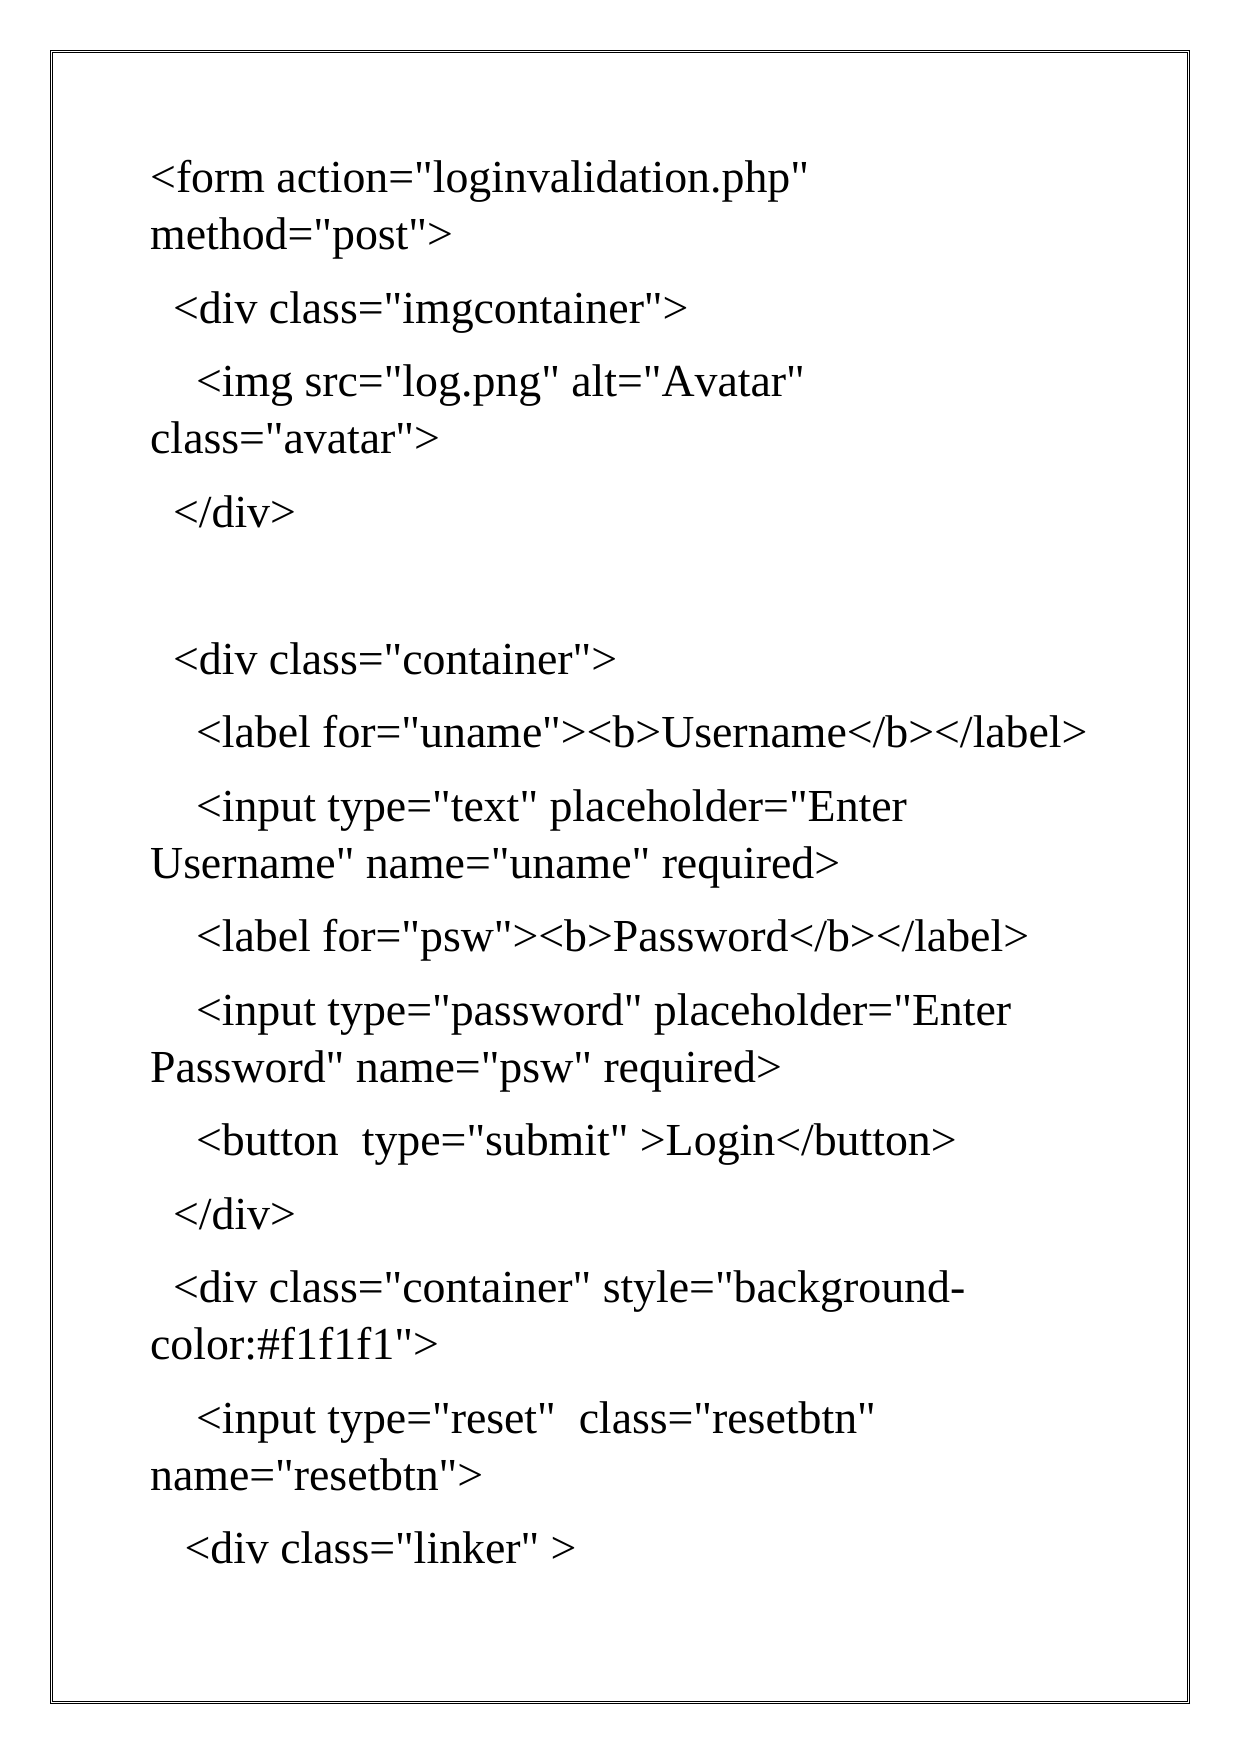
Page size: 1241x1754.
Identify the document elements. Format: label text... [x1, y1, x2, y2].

text <img src="log.png" alt="Avatar" class="avatar"> [150, 354, 1090, 463]
text <input type="password" placeholder="Enter Password" name="psw" required> [150, 982, 1090, 1092]
text <input type="text" placeholder="Enter Username" name="uname" required> [150, 778, 1090, 888]
text <label for="uname"><b>Username</b></label> [150, 705, 1090, 758]
text <div class="imgcontainer"> [150, 280, 1090, 333]
text <label for="psw"><b>Password</b></label> [150, 909, 1090, 962]
text </div> [150, 1186, 1090, 1239]
text <input type="reset" class="resetbtn" name="resetbtn"> [150, 1390, 1090, 1500]
text </div> [150, 484, 1090, 537]
text <div class="container" style="background-color:#f1f1f1"> [150, 1260, 1090, 1369]
text <form action="loginvalidation.php" method="post"> [150, 150, 1090, 259]
text <div class="linker" > [150, 1521, 1090, 1573]
text <button type="submit" >Login</button> [150, 1113, 1090, 1166]
text <div class="container"> [150, 631, 1090, 684]
